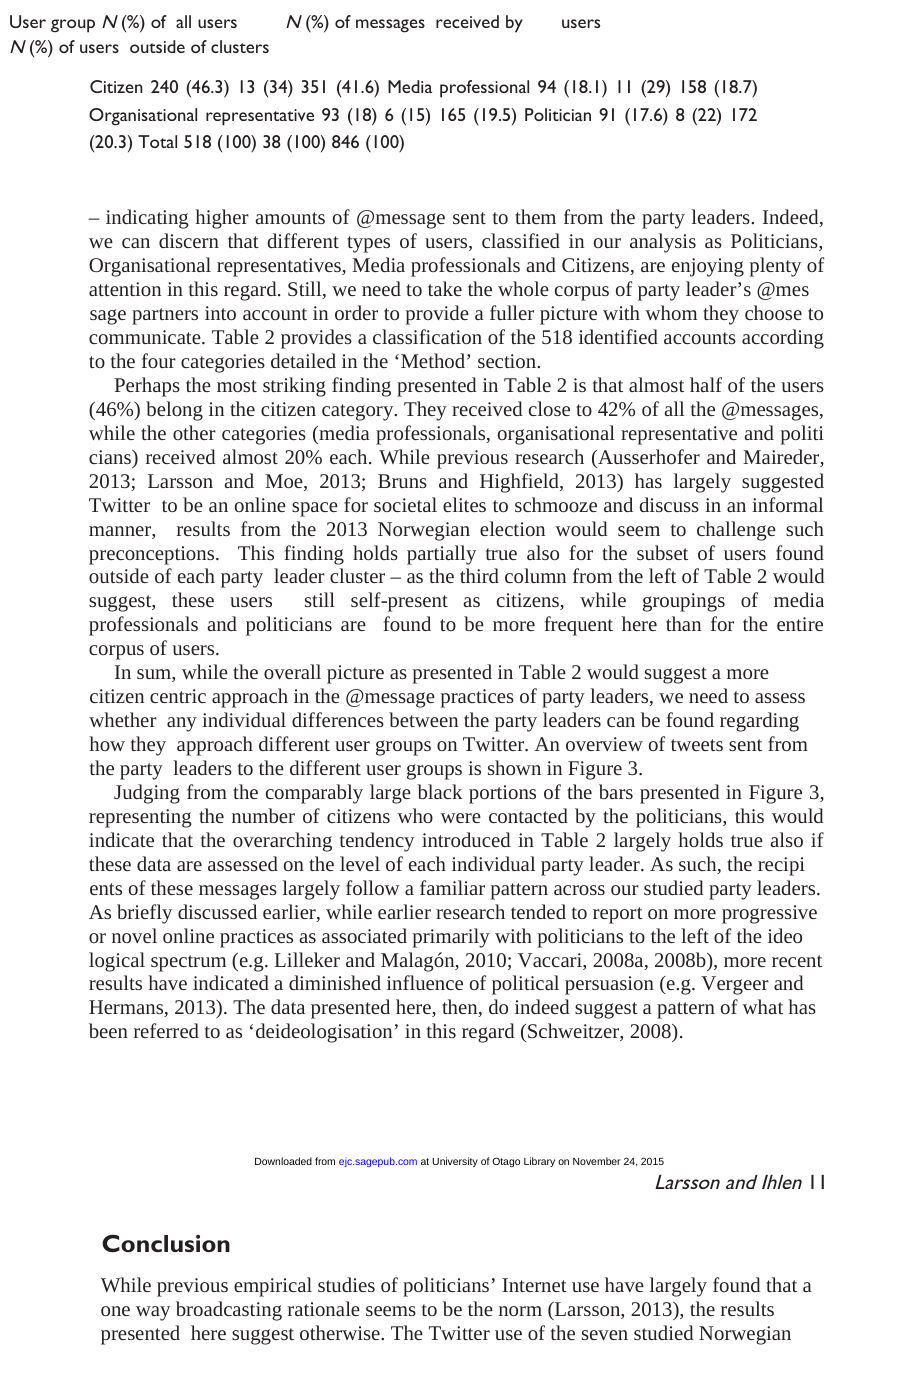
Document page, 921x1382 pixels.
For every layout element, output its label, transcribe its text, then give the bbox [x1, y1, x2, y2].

text Judging from the comparably large black portions of the bars presented in Figure 3, representing the number of citizens who were contacted by the politicians, this would indicate that the overarching tendency introduced in Table 2 largely holds true also if these data are assessed on the level of each individual party leader. As such, the recipi [89, 780, 825, 876]
text User group N (%) of all users [9, 9, 285, 34]
text Perhaps the most striking finding presented in Table 2 is that almost half of the users (46%) belong in the citizen category. They received close to 42% of all the @messages, while the other categories (media professionals, organisational representative and politi cians) received almost 20% each. While previous research (Ausserhofer and Maireder, 2013; Larsson and Moe, 2013; Bruns and Highfield, 2013) has largely suggested Twitter to be an online space for societal elites to schmooze and discuss in an informal manner, results from the 2013 Norwegian election would seem to challenge such preconceptions. This finding holds partially true also for the subset of users found outside of each party leader cluster – as the third column from the left of Table 2 would suggest, these users still self-present as citizens, while groupings of media professionals and politicians are found to be more frequent here than for the entire corpus of users. [89, 374, 825, 660]
text Larsson and Ihlen 11 [9, 1167, 828, 1196]
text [100, 1273, 837, 1345]
text ents of these messages largely follow a familiar pattern across our studied party leaders. As briefly discussed earlier, while earlier research tended to report on more progressive or novel online practices as associated primarily with politicians to the left of the ideo logical spectrum (e.g. Lilleker and Malagón, 2010; Vaccari, 2008a, 2008b), more recent results have indicated a diminished influence of political persuasion (e.g. Vergeer and Hermans, 2013). The data presented here, then, do indeed suggest a pattern of what has been referred to as ‘deideologisation’ in this regard (Schweitzer, 2008). [88, 876, 825, 1043]
text In sum, while the overall picture as presented in Table 2 would suggest a more citizen centric approach in the @message practices of party leaders, we need to assess whether any individual differences between the party leaders can be found regarding how they approach different user groups on Twitter. An overview of tweets sent from the party leaders to the different user groups is shown in Figure 3. [89, 661, 825, 780]
text N (%) of users outside of clusters [9, 34, 285, 59]
text – indicating higher amounts of @message sent to them from the party leaders. Indeed, we can discern that different types of users, classified in our analysis as Politicians, Organisational representatives, Media professionals and Citizens, are enjoying plenty of attention in this regard. Still, we need to take the whole corpus of party leader’s @mes [88, 206, 825, 301]
text Conclusion [101, 1227, 837, 1261]
text sage partners into account in order to provide a fuller picture with whom they choose to communicate. Table 2 provides a classification of the 518 identified accounts according to the four categories detailed in the ‘Method’ section. [89, 302, 825, 373]
text N (%) of messages received by users [285, 9, 837, 34]
text Citizen 240 (46.3) 13 (34) 351 (41.6) Media professional 94 (18.1) 11 (29) 158 (18.7) Organisational representative 93 (18) 6 (15) 165 (19.5) Politician 91 (17.6) 8 (22) 172 (20.3) Total 518 (100) 38 (100) 846 (100) [89, 74, 759, 155]
